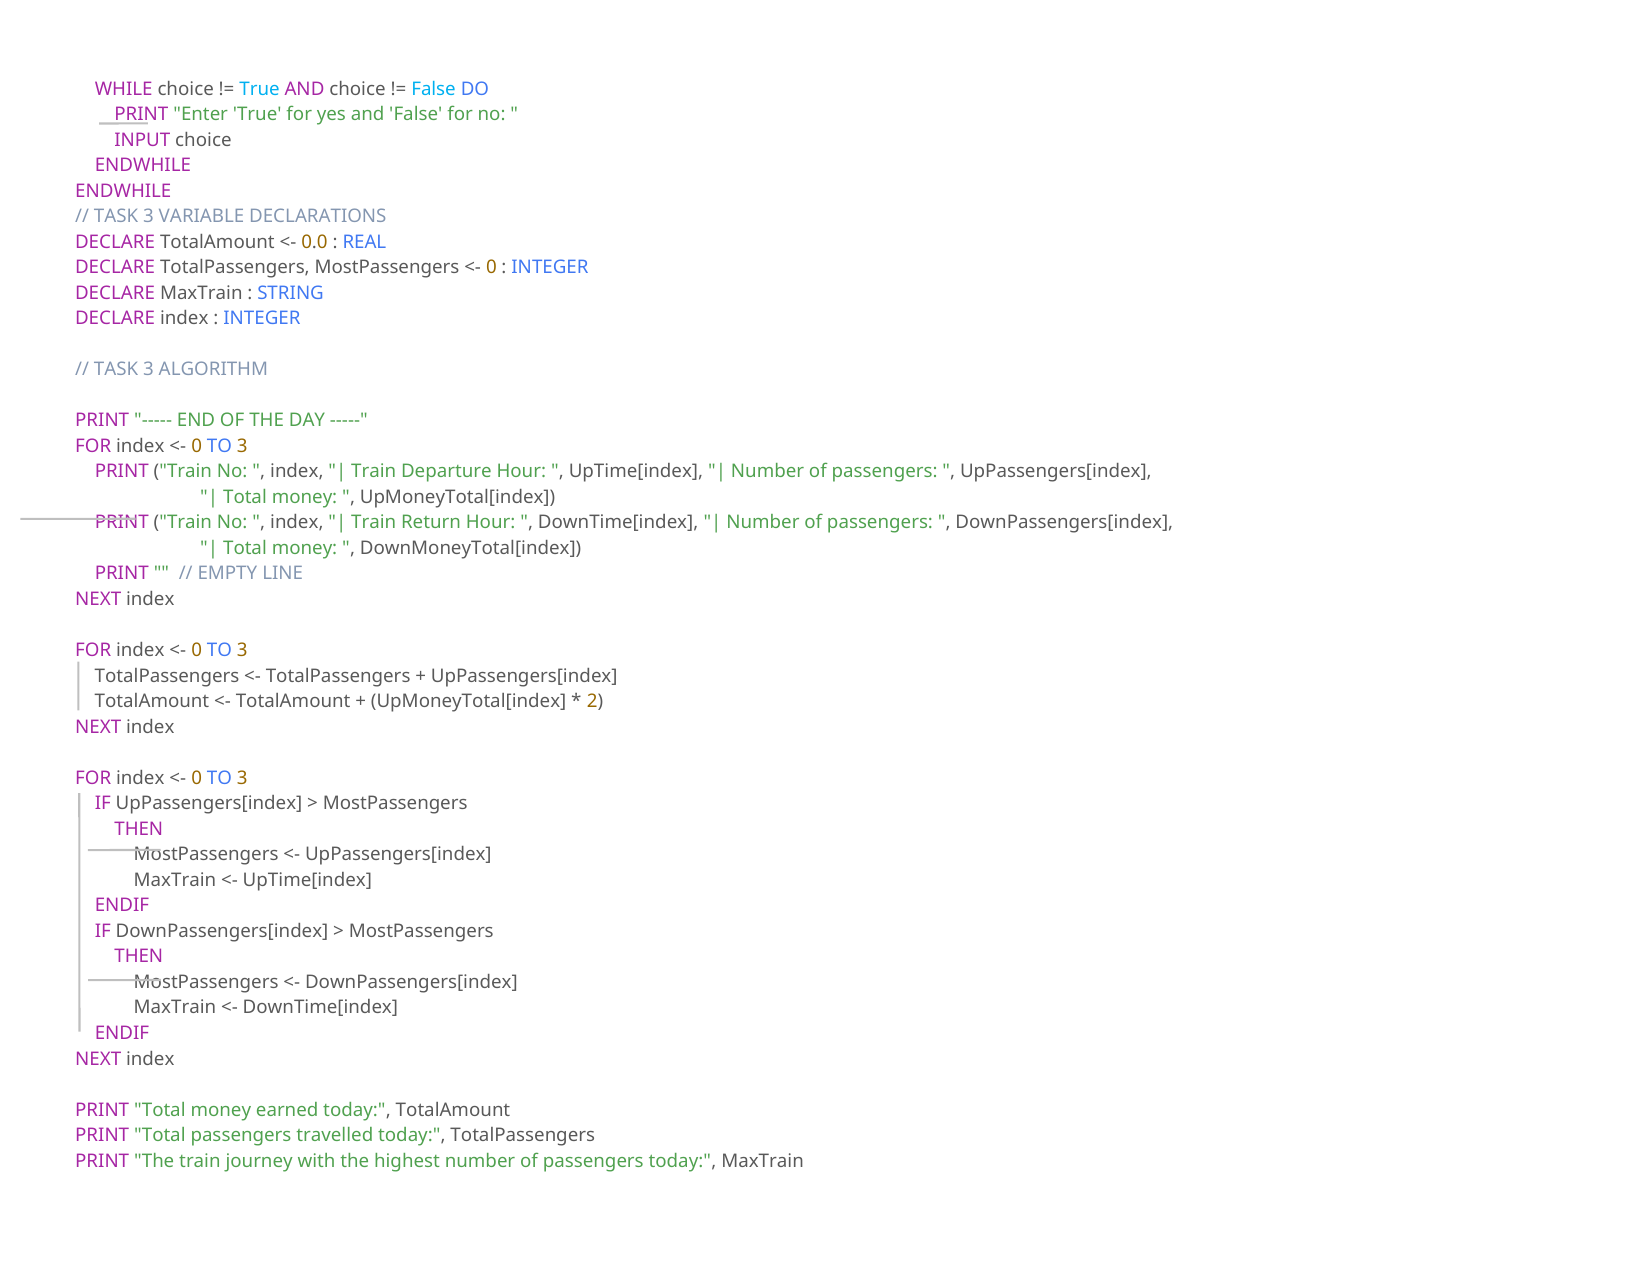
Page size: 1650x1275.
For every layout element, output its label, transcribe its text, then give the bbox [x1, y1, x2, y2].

text "| Total money: ", UpMoneyTotal[index]) [137, 483, 1575, 509]
text MaxTrain <- DownTime[index] [81, 994, 1575, 1019]
text FOR index <- 0 TO 3 [75, 636, 1575, 662]
text PRINT "----- END OF THE DAY -----" [75, 407, 1575, 432]
text PRINT "Enter 'True' for yes and 'False' for no: " [75, 101, 1575, 126]
text MostPassengers <- DownPassengers[index] [81, 968, 1575, 994]
text IF DownPassengers[index] > MostPassengers [81, 917, 1575, 943]
text // TASK 3 ALGORITHM [75, 356, 1575, 381]
text PRINT "Total money earned today:", TotalAmount [75, 1096, 1575, 1121]
text WHILE choice != True AND choice != False DO [75, 75, 1575, 101]
text FOR index <- 0 TO 3 [75, 764, 1575, 789]
text MostPassengers <- UpPassengers[index] [81, 841, 1575, 866]
text NEXT index [75, 1045, 1575, 1070]
text NEXT index [75, 713, 1575, 738]
text DECLARE index : INTEGER [75, 305, 1575, 330]
text ENDWHILE [75, 152, 1575, 177]
text // TASK 3 VARIABLE DECLARATIONS [75, 203, 1575, 228]
text ENDIF [75, 1019, 1575, 1045]
text PRINT ("Train No: ", index, "| Train Return Hour: ", DownTime[index], "| Number of passengers: ", DownPassengers[index], [75, 509, 1575, 534]
text TotalAmount <- TotalAmount + (UpMoneyTotal[index] * 2) [75, 687, 1575, 713]
text DECLARE TotalAmount <- 0.0 : REAL [75, 228, 1575, 254]
text PRINT "The train journey with the highest number of passengers today:", MaxTrain [75, 1147, 1575, 1172]
text PRINT "Total passengers travelled today:", TotalPassengers [75, 1121, 1575, 1147]
text MaxTrain <- UpTime[index] [81, 866, 1575, 892]
text THEN [81, 815, 1575, 841]
text ENDIF [81, 892, 1575, 917]
text THEN [81, 943, 1575, 968]
text IF UpPassengers[index] > MostPassengers [75, 789, 1575, 815]
text ENDWHILE [75, 177, 1575, 203]
text PRINT ("Train No: ", index, "| Train Departure Hour: ", UpTime[index], "| Number of passengers: ", UpPassengers[index], [75, 458, 1575, 483]
text "| Total money: ", DownMoneyTotal[index]) [137, 534, 1575, 560]
text FOR index <- 0 TO 3 [75, 432, 1575, 458]
text DECLARE TotalPassengers, MostPassengers <- 0 : INTEGER [75, 254, 1575, 279]
text PRINT "" // EMPTY LINE [75, 560, 1575, 585]
text NEXT index [75, 585, 1575, 611]
text DECLARE MaxTrain : STRING [75, 279, 1575, 305]
text TotalPassengers <- TotalPassengers + UpPassengers[index] [80, 662, 1575, 687]
text INPUT choice [75, 126, 1575, 152]
